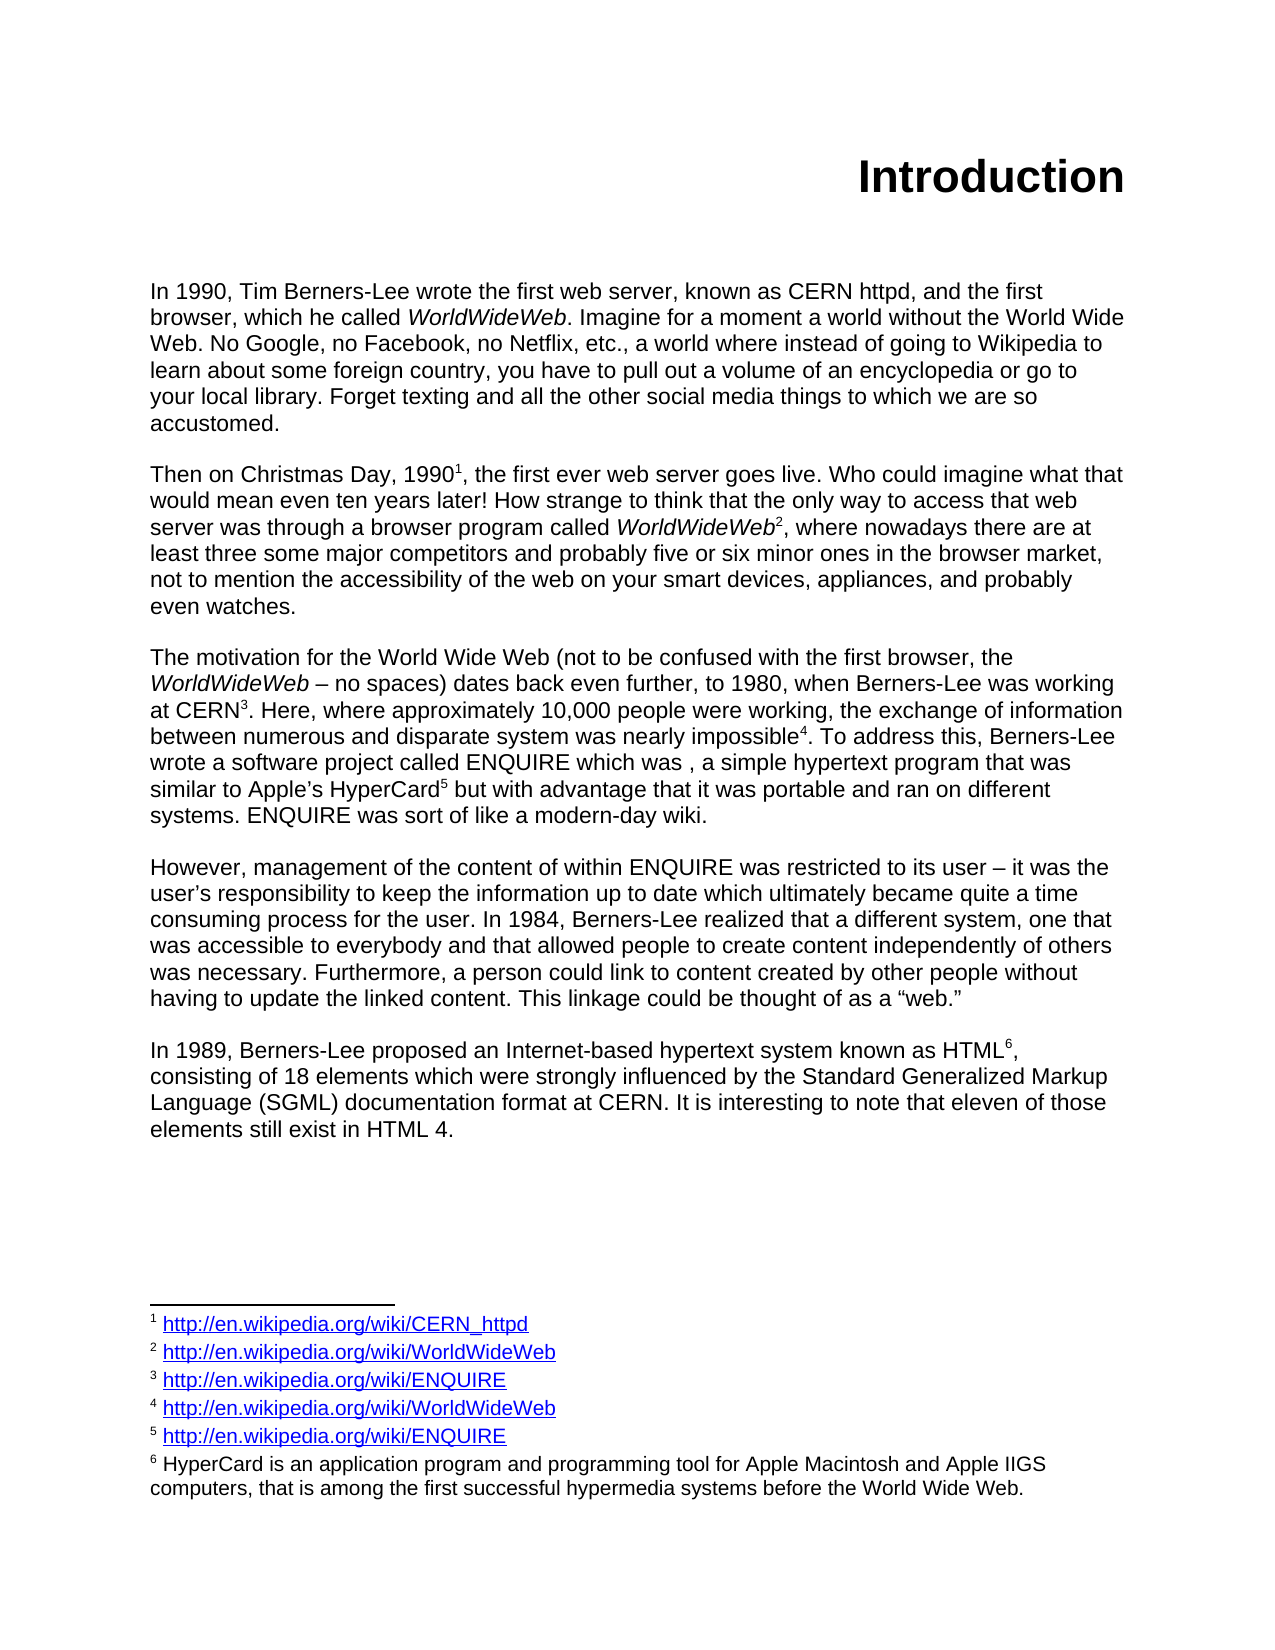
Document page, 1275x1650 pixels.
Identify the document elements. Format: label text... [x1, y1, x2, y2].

text In 1989, Berners-Lee proposed an Internet-based hypertext system known as HTML, consisting of 18 elements which were strongly influenced by the Standard Generalized Markup Language (SGML) documentation format at CERN. It is interesting to note that eleven of those elements still exist in HTML 4. [150, 1037, 1125, 1142]
text However, management of the content ENQUIRE was restricted to its user – it was the user’s responsibility to keep the information up to date which became a time consuming process. In 1984, Berners-Lee realized that a different system, one that was accessible to everybody and that allowed people to create content independently of others was necessary. Furthermore, a person could link to content created by other people without having to update the linked content. This linkage could be thought of as a “web.” [150, 853, 1125, 1012]
subtitle Introduction [150, 150, 1125, 203]
text Then on Christmas Day, 1990, the first ever web server goes live. Who could imagine what that would mean even ten years later! How strange to think that the only way to access that web server was through a browser program called WorldWideWeb, where nowadays there are at least three major competitors and probably five or six minor ones in the browser market, not to mention the accessibility of the web on your smart devices, appliances, and probably even watches. [150, 461, 1125, 619]
text In 1990, Tim Berners-Lee wrote the first web server, known as CERN httpd, and the first browser, which he called WorldWideWeb. Imagine for a moment a world without the World Wide Web. No Google, no Facebook, no Netflix, etc., a world where instead of going to Wikipedia to learn about some foreign country, you have to pull out a volume of an encyclopedia or go to your local library. Forget texting and all the other social media things to which we are so accustomed. [150, 278, 1125, 436]
text The motivation for the World Wide Web (not to be confused with the first browser, the WorldWideWeb – no spaces) dates back even further, to 1980, when Berners-Lee was working at CERN. Here, where approximately 10,000 people were working, the exchange of information between numerous and disparate system was nearly impossible. To address this, Berners-Lee wrote a software project called ENQUIREa simple hypertext program that was similar to Apple’s HyperCard but with advantage that it was portable and ran on different systems. ENQUIRE was sort of like a modern-day wiki. [150, 644, 1125, 828]
